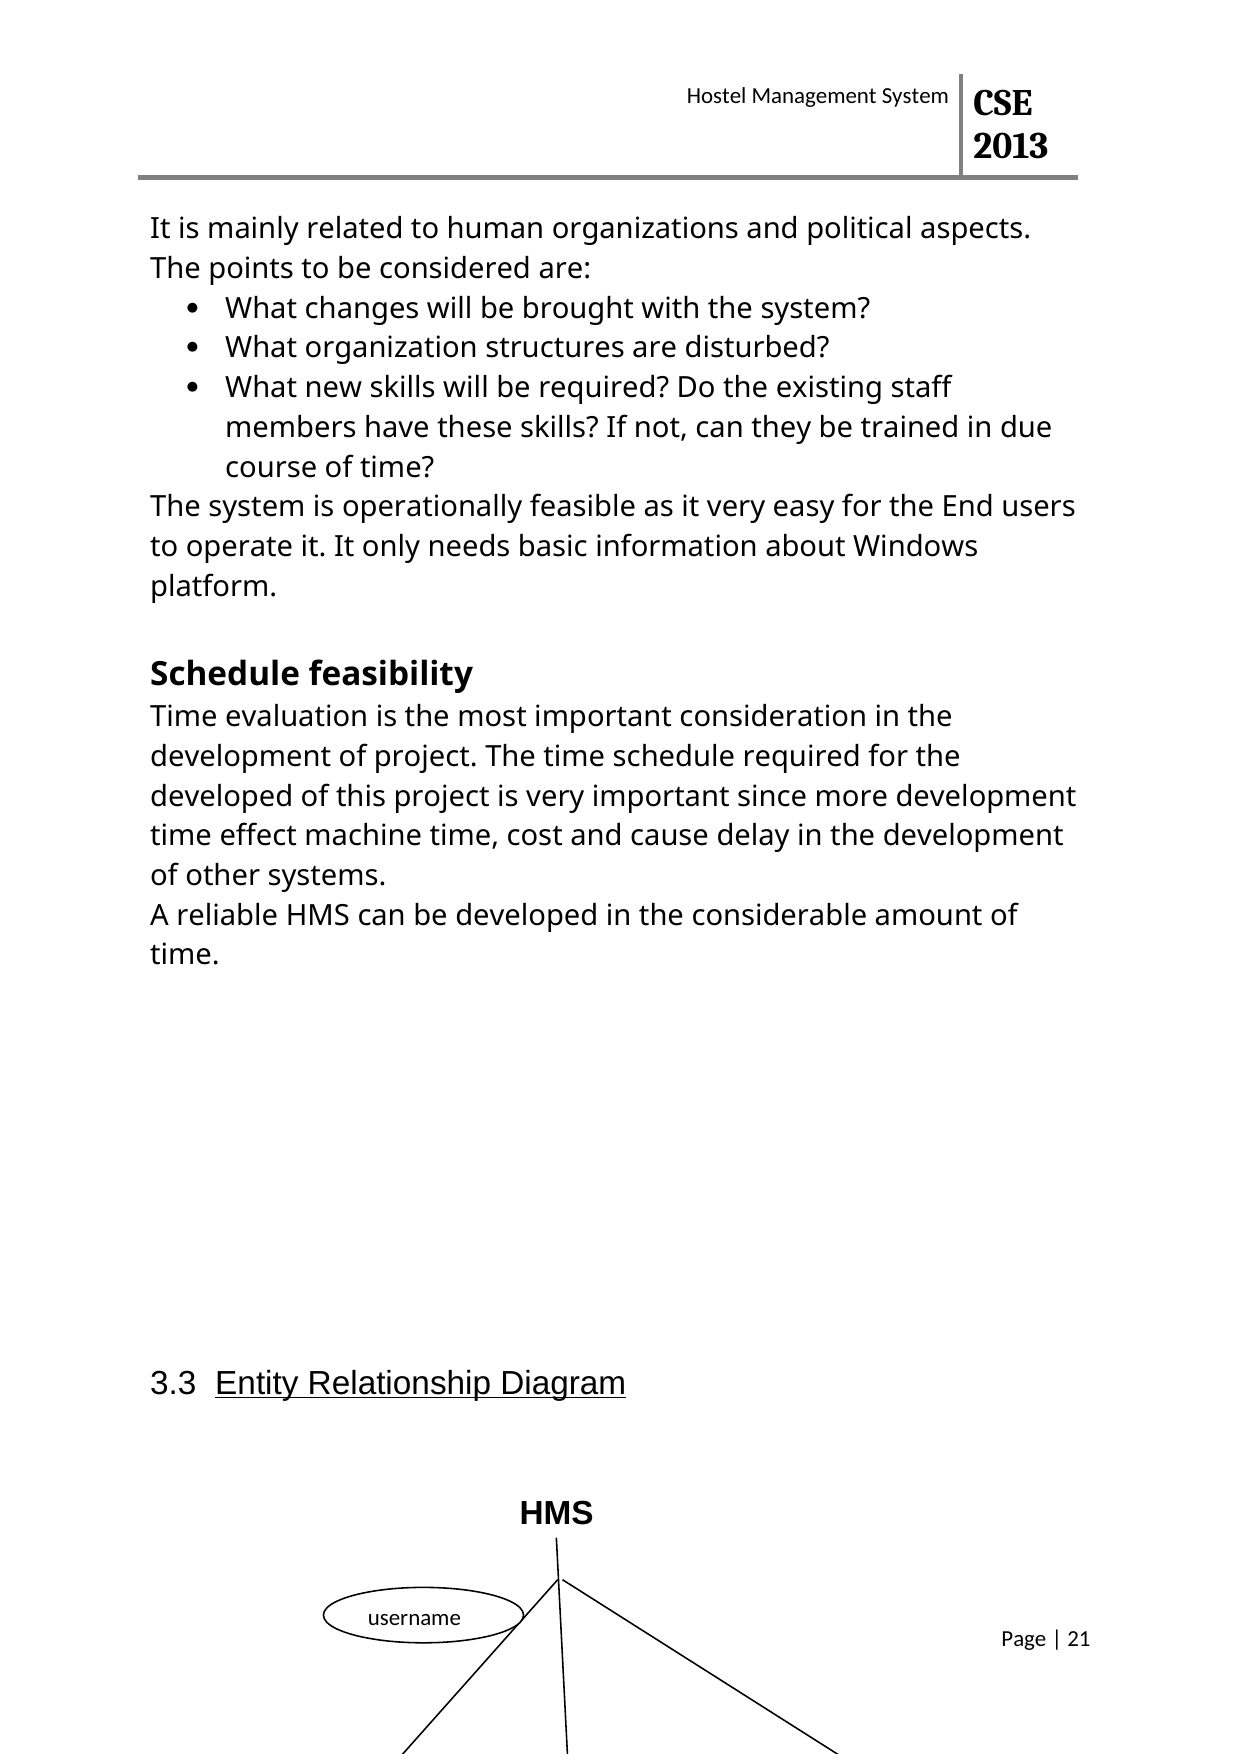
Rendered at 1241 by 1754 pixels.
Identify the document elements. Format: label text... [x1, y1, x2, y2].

list What organization structures are disturbed? [187, 327, 1090, 366]
text It is mainly related to human organizations and political aspects. The points to be considered are: [150, 208, 1090, 287]
text 3.3 Entity Relationship Diagram [150, 1363, 1090, 1402]
text HMS [150, 1493, 1090, 1532]
text A reliable HMS can be developed in the considerable amount of time. [150, 894, 1090, 973]
text Time evaluation is the most important consideration in the development of project. The time schedule required for the developed of this project is very important since more development time effect machine time, cost and cause delay in the development of other systems. [150, 695, 1090, 894]
list What changes will be brought with the system? [187, 287, 1090, 327]
text The system is operationally feasible as it very easy for the End users to operate it. It only needs basic information about Windows platform. [150, 486, 1090, 604]
list What new skills will be required? Do the existing staff members have these skills? If not, can they be trained in due course of time? [187, 366, 1090, 486]
text Schedule feasibility [150, 650, 1090, 695]
